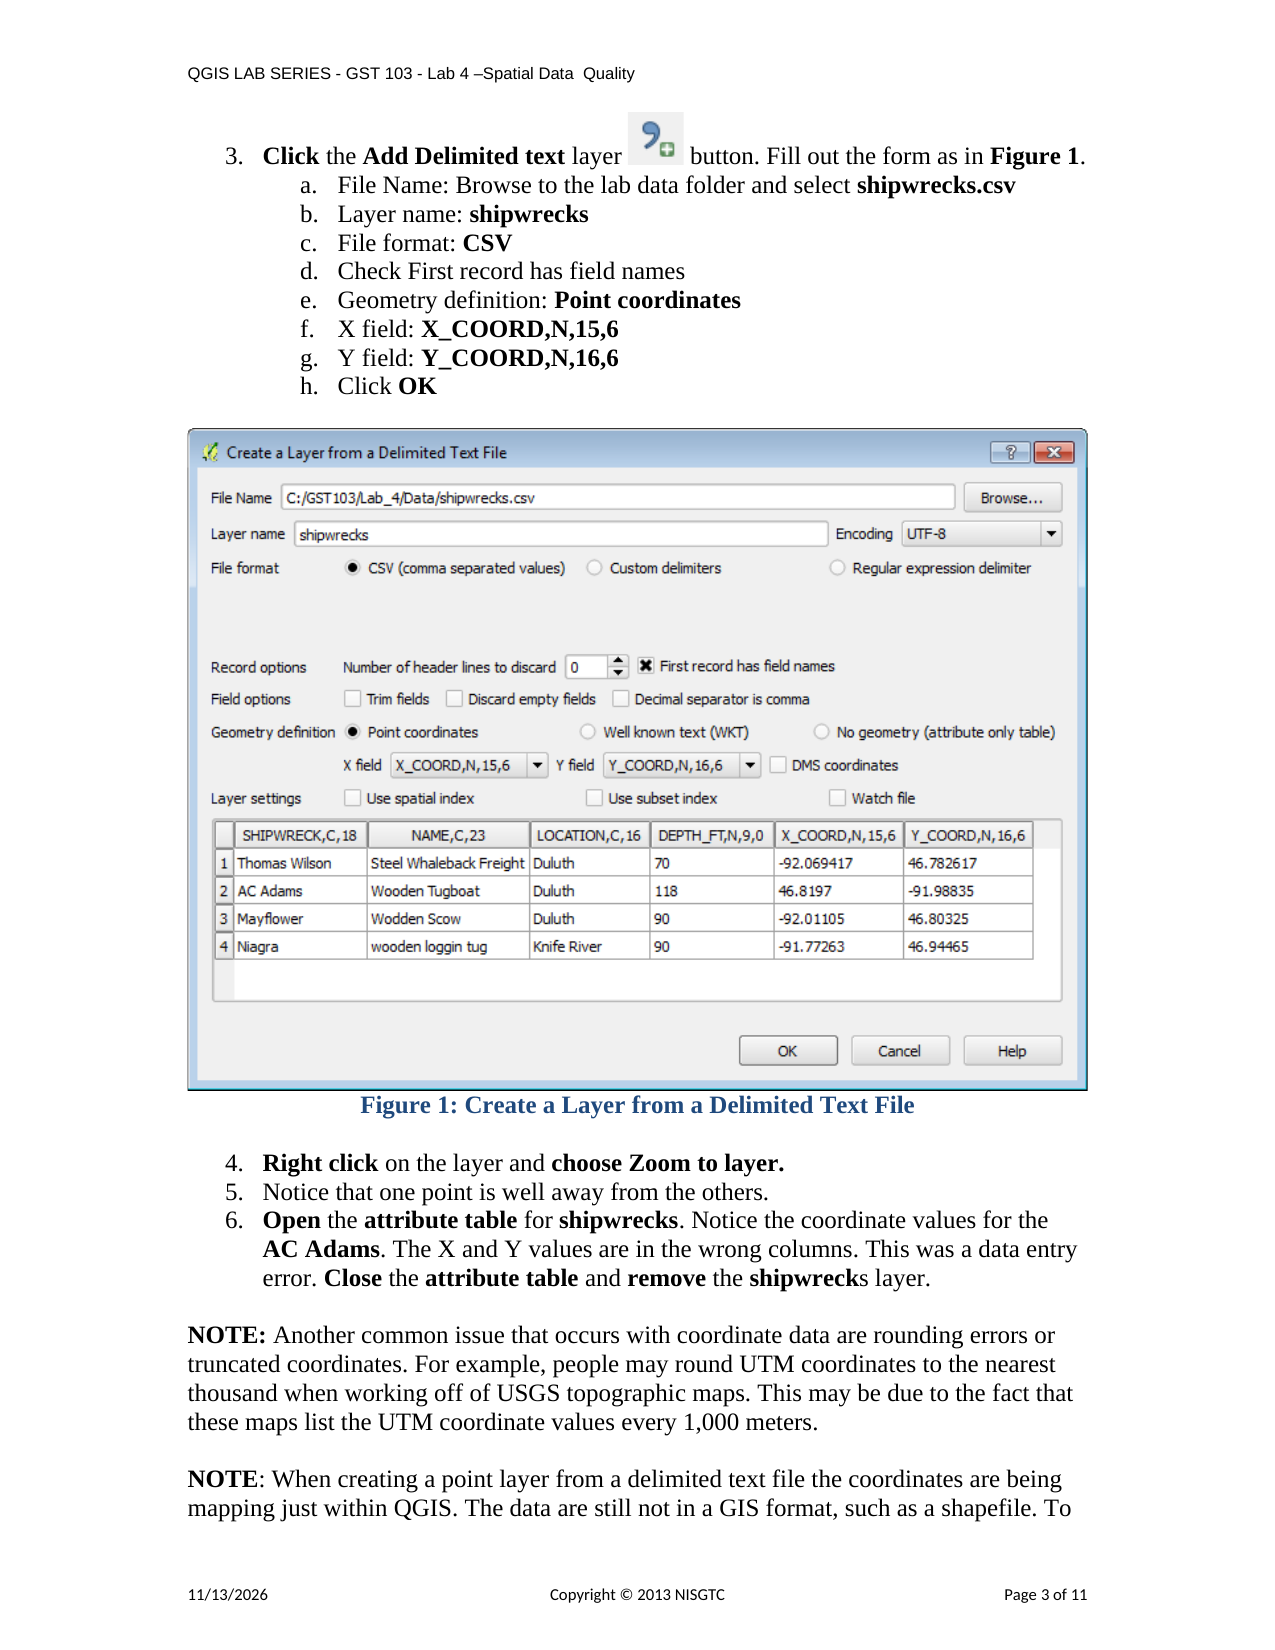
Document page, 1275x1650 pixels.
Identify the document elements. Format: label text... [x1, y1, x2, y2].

list Open the attribute table for shipwrecks. Notice the coordinate values for the AC Adams. The X and Y values are in the wrong columns. This was a data entry error. Close the attribute table and remove the shipwrecks layer. [225, 1205, 1087, 1292]
list Right click on the layer and choose Zoom to layer. [225, 1148, 1087, 1177]
picture [187, 428, 1088, 1091]
list Layer name: shipwrecks [300, 199, 1087, 228]
list Check First record has field names [300, 256, 1087, 285]
picture [627, 112, 684, 165]
text Figure 1: Create a Layer from a Delimited Text File [187, 1091, 1087, 1119]
list Y field: Y_COORD,N,16,6 [300, 343, 1087, 371]
list Notice that one point is well away from the others. [225, 1177, 1087, 1205]
list File Name: Browse to the lab data folder and select shipwrecks.csv [300, 170, 1087, 199]
list Click the Add Delimited text layer button. Fill out the form as in Figure 1. [225, 112, 1087, 170]
list Geometry definition: Point coordinates [300, 285, 1087, 314]
list Click OK [300, 371, 1087, 400]
text NOTE: Another common issue that occurs with coordinate data are rounding errors or truncated coordinates. For example, people may round UTM coordinates to the nearest thousand when working off of USGS topographic maps. This may be due to the fact that these maps list the UTM coordinate values every 1,000 meters. [187, 1320, 1087, 1435]
list File format: CSV [300, 228, 1087, 256]
list X field: X_COORD,N,15,6 [300, 314, 1087, 343]
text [187, 1464, 1087, 1522]
